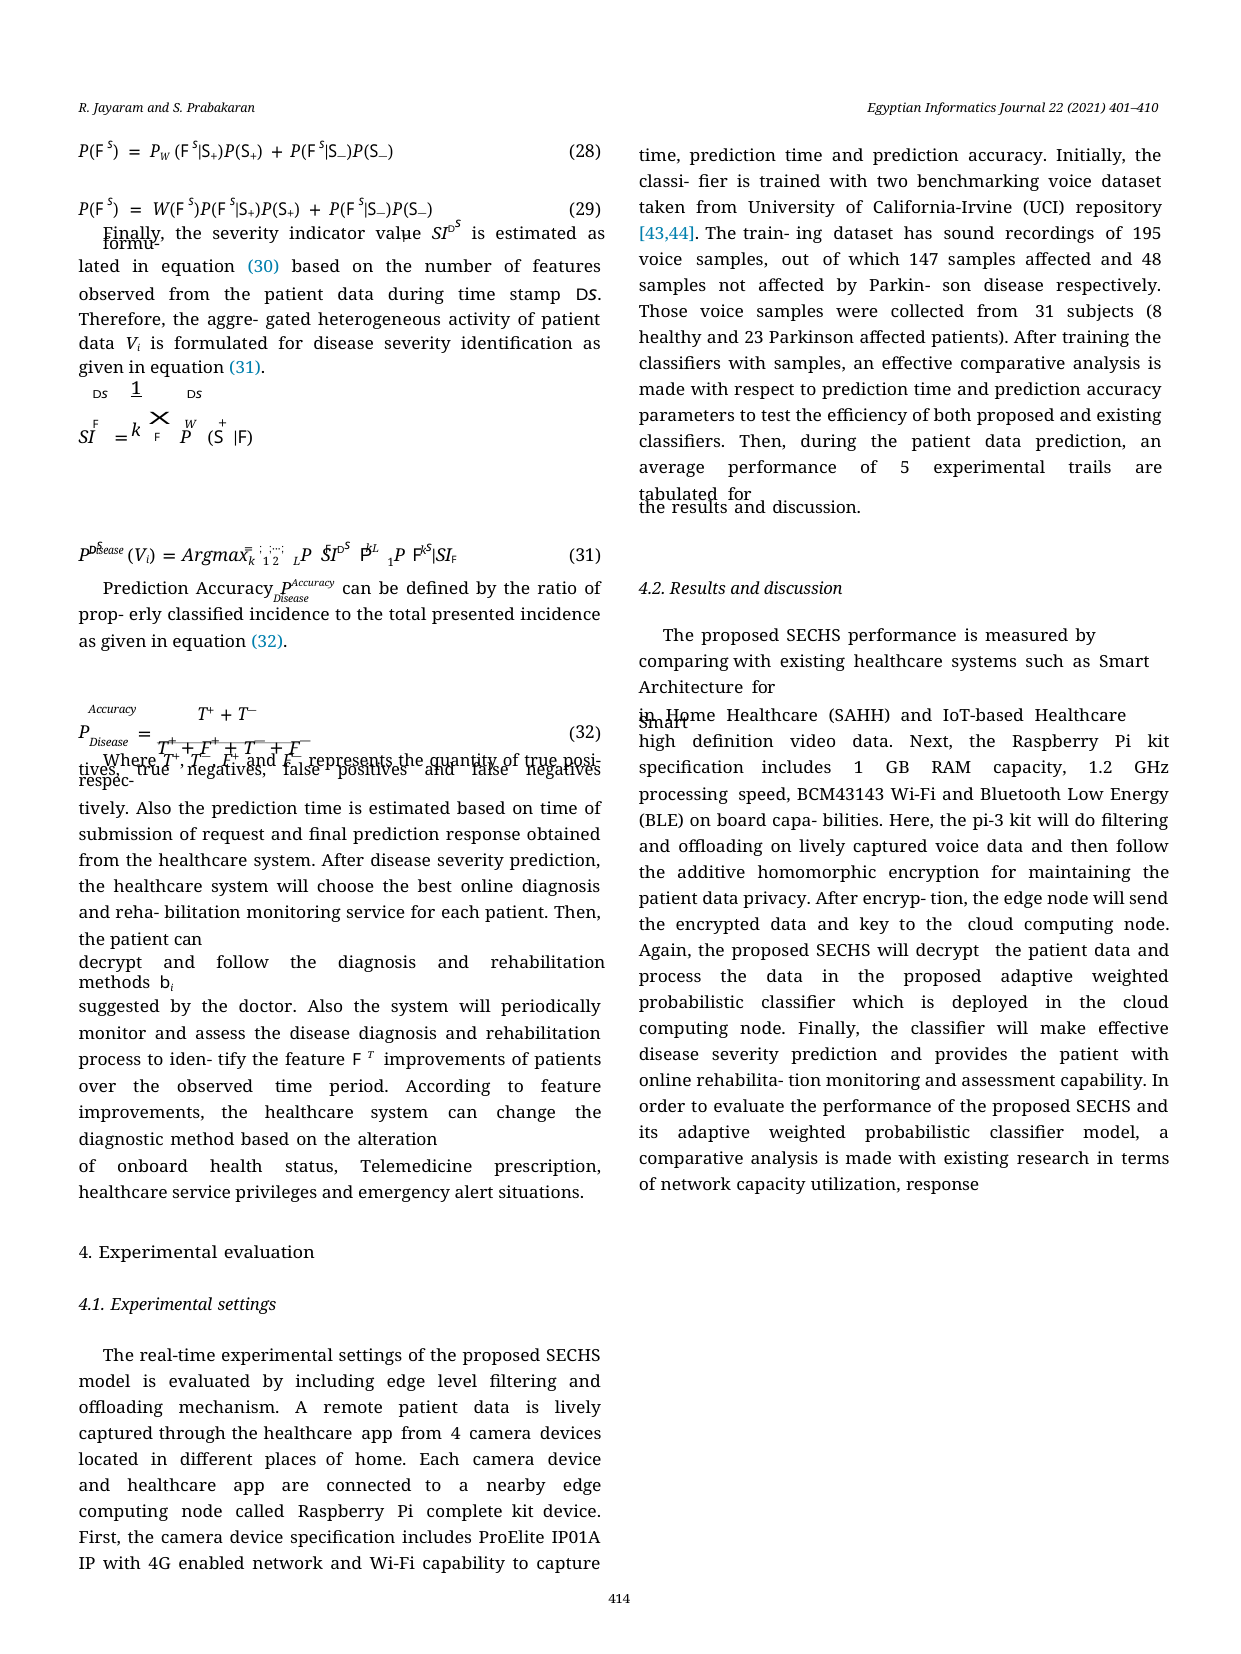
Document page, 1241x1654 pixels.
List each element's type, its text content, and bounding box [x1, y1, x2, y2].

text F W + [92, 399, 605, 436]
text in Home Healthcare (SAHH) and IoT-based Healthcare Smart [638, 716, 1173, 730]
picture [668, 227, 674, 236]
list Experimental settings [78, 1292, 605, 1315]
subtitle P(F s) = W(F s)P(F s|S+)P(S+) + P(F s|S—)P(S—) (29) [78, 169, 605, 226]
text decrypt and follow the diagnosis and rehabilitation methods bi [78, 953, 605, 993]
text Prediction Accuracy PAccuracy can be defined by the ratio of prop- erly classified incidence to the total presented incidence as given in equation (32). [78, 576, 601, 652]
text Finally, the severity indicator value SIDs is estimated as formu- [103, 226, 605, 255]
text lated in equation (30) based on the number of features observed from the patient data during time stamp Ds. Therefore, the aggre- gated heterogeneous activity of patient data Vi is formulated for disease severity identification as given in equation (31). [78, 255, 601, 378]
text tively. Also the prediction time is estimated based on time of submission of request and final prediction response obtained from the healthcare system. After disease severity prediction, the healthcare system will choose the best online diagnosis and reha- bilitation monitoring service for each patient. Then, the patient can [78, 797, 601, 950]
text The proposed SECHS performance is measured by comparing with existing healthcare systems such as Smart Architecture for [638, 624, 1173, 699]
text suggested by the doctor. Also the system will periodically monitor and assess the disease diagnosis and rehabilitation process to iden- tify the feature F T improvements of patients over the observed time period. According to feature improvements, the healthcare system can change the diagnostic method based on the alteration [78, 995, 601, 1150]
text of onboard health status, Telemedicine prescription, healthcare service privileges and emergency alert situations. [78, 1154, 601, 1203]
text PDisease = T+ + F+ + T— + F— (32) [78, 730, 605, 750]
text Where T+, T—, F+ and F— represents the quantity of true posi- tives, true negatives, false positives and false negatives respec- [78, 758, 601, 792]
text time, prediction time and prediction accuracy. Initially, the classi- fier is trained with two benchmarking voice dataset taken from University of California-Irvine (UCI) repository [43,44]. The train- ing dataset has sound recordings of 195 voice samples, out of which 147 samples affected and 48 samples not affected by Parkin- son disease respectively. Those voice samples were collected from 31 subjects (8 healthy and 23 Parkinson affected patients). After training the classifiers with samples, an effective comparative analysis is made with respect to prediction time and prediction accuracy parameters to test the efficiency of both proposed and existing classifiers. Then, during the patient data prediction, an average performance of 5 experimental trails are tabulated for [638, 144, 1162, 505]
picture [677, 227, 684, 236]
text The real-time experimental settings of the proposed SECHS model is evaluated by including edge level filtering and offloading mechanism. A remote patient data is lively captured through the healthcare app from 4 camera devices located in different places of home. Each camera device and healthcare app are connected to a nearby edge computing node called Raspberry Pi complete kit device. First, the camera device specification includes ProElite IP01A IP with 4G enabled network and Wi-Fi capability to capture high definition video data. Next, the Raspberry Pi kit specification includes 1 GB RAM capacity, 1.2 GHz processing speed, BCM43143 Wi-Fi and Bluetooth Low Energy (BLE) on board capa- bilities. Here, the pi-3 kit will do filtering and offloading on lively captured voice data and then follow the additive homomorphic encryption for maintaining the patient data privacy. After encryp- tion, the edge node will send the encrypted data and key to the cloud computing node. Again, the proposed SECHS will decrypt the patient data and process the data in the proposed adaptive weighted probabilistic classifier which is deployed in the cloud computing node. Finally, the classifier will make effective disease severity prediction and provides the patient with online rehabilita- tion monitoring and assessment capability. In order to evaluate the performance of the proposed SECHS and its adaptive weighted probabilistic classifier model, a comparative analysis is made with existing research in terms of network capacity utilization, response [638, 730, 1169, 1196]
text PDs (Vi) = Argmaxk 1 2 LP SIDs PL 1P F s|SIF (31) [78, 515, 1173, 573]
text P(F s) = PW (F s|S+)P(S+) + P(F s|S—)P(S—) (28) [78, 112, 605, 169]
list Experimental evaluation [78, 1241, 605, 1264]
text 4.2. Results and discussion [638, 577, 1173, 600]
text The real-time experimental settings of the proposed SECHS model is evaluated by including edge level filtering and offloading mechanism. A remote patient data is lively captured through the healthcare app from 4 camera devices located in different places of home. Each camera device and healthcare app are connected to a nearby edge computing node called Raspberry Pi complete kit device. First, the camera device specification includes ProElite IP01A IP with 4G enabled network and Wi-Fi capability to capture high definition video data. Next, the Raspberry Pi kit specification includes 1 GB RAM capacity, 1.2 GHz processing speed, BCM43143 Wi-Fi and Bluetooth Low Energy (BLE) on board capa- bilities. Here, the pi-3 kit will do filtering and offloading on lively captured voice data and then follow the additive homomorphic encryption for maintaining the patient data privacy. After encryp- tion, the edge node will send the encrypted data and key to the cloud computing node. Again, the proposed SECHS will decrypt the patient data and process the data in the proposed adaptive weighted probabilistic classifier which is deployed in the cloud computing node. Finally, the classifier will make effective disease severity prediction and provides the patient with online rehabilita- tion monitoring and assessment capability. In order to evaluate the performance of the proposed SECHS and its adaptive weighted probabilistic classifier model, a comparative analysis is made with existing research in terms of network capacity utilization, response [78, 1343, 601, 1574]
